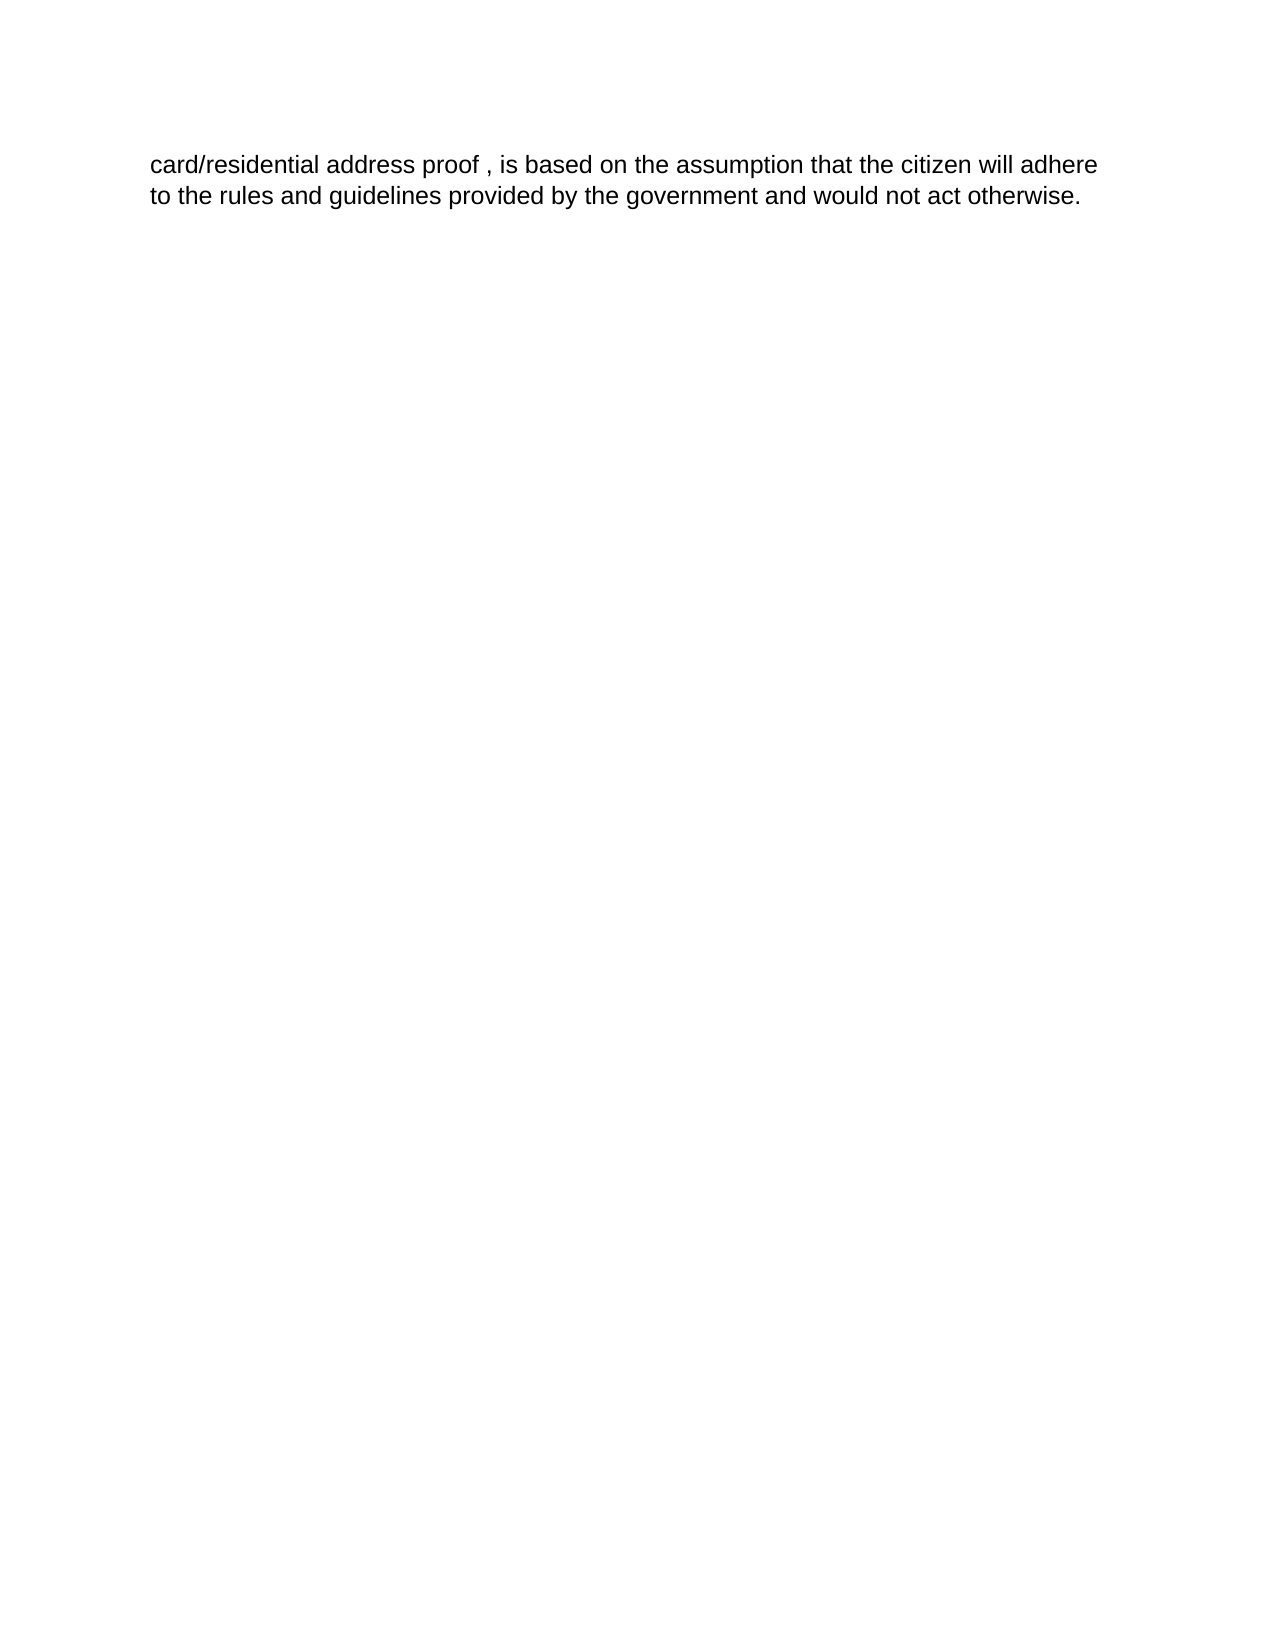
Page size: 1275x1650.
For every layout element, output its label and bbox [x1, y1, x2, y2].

text [150, 150, 1125, 210]
